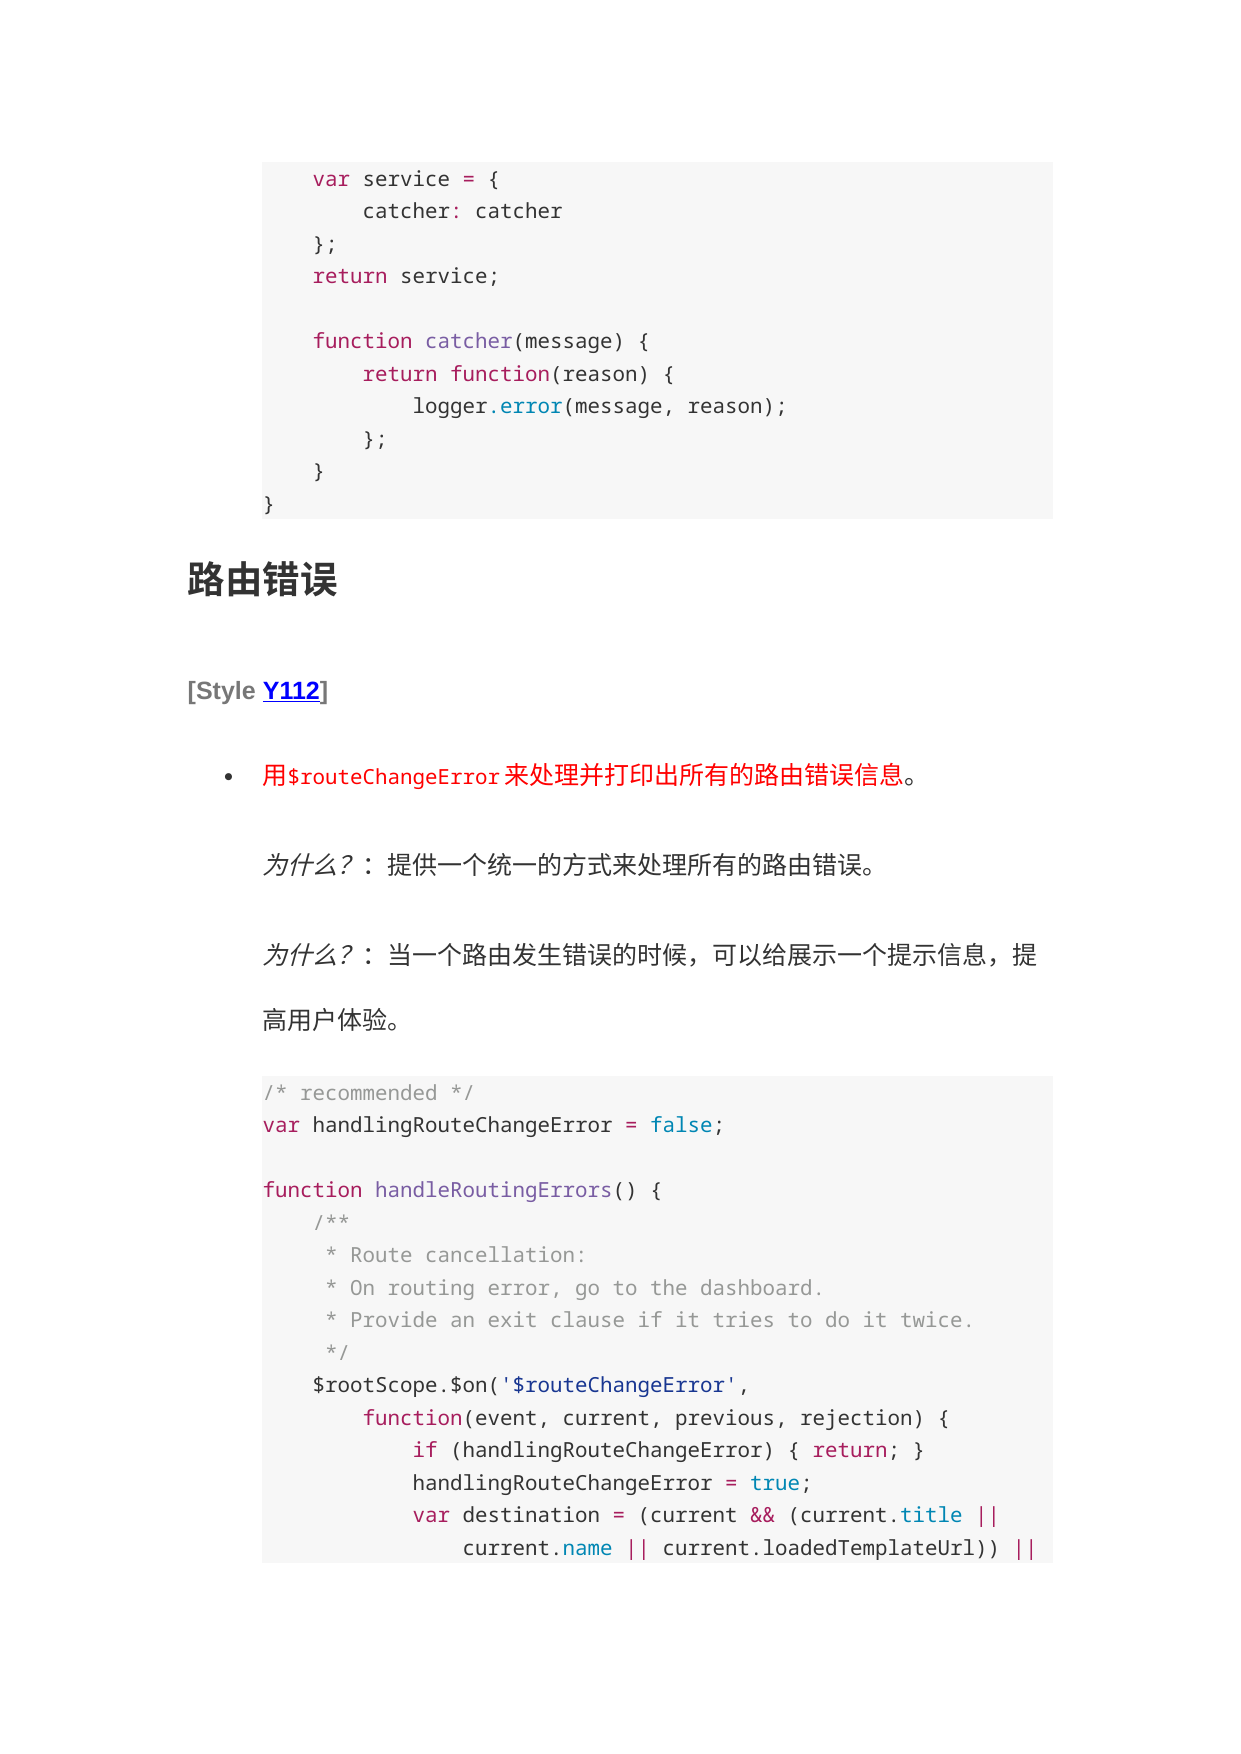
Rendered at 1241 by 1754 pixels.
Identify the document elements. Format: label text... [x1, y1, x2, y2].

text /* recommended */ [262, 1076, 1053, 1108]
text function(event, current, previous, rejection) { [262, 1401, 1053, 1433]
subtitle [Style Y112] [187, 674, 1053, 707]
text $rootScope.$on('$routeChangeError', [262, 1368, 1053, 1401]
text if (handlingRouteChangeError) { return; } [262, 1433, 1053, 1466]
subtitle 路由错误 [187, 544, 1053, 609]
text /** [262, 1206, 1053, 1238]
text 为什么？：当一个路由发生错误的时候，可以给展示一个提示信息，提高用户体验。 [262, 921, 1053, 1051]
text }; [262, 227, 1053, 259]
text var service = { [262, 162, 1053, 194]
text function catcher(message) { [262, 324, 1053, 357]
text * Provide an exit clause if it tries to do it twice. [262, 1303, 1053, 1336]
text return service; [262, 259, 1053, 292]
text } [262, 487, 1053, 519]
text 为什么？：提供一个统一的方式来处理所有的路由错误。 [262, 831, 1053, 896]
text }; [262, 422, 1053, 454]
text } [262, 454, 1053, 487]
text var handlingRouteChangeError = false; [262, 1108, 1053, 1141]
text */ [262, 1336, 1053, 1368]
text current.name || current.loadedTemplateUrl)) || [262, 1531, 1053, 1563]
text * Route cancellation: [262, 1238, 1053, 1271]
text catcher: catcher [262, 194, 1053, 227]
text * On routing error, go to the dashboard. [262, 1271, 1053, 1303]
text handlingRouteChangeError = true; [262, 1466, 1053, 1498]
text function handleRoutingErrors() { [262, 1173, 1053, 1206]
text logger.error(message, reason); [262, 389, 1053, 422]
text return function(reason) { [262, 357, 1053, 389]
list 用$routeChangeError来处理并打印出所有的路由错误信息。 [225, 741, 1053, 806]
text var destination = (current && (current.title || [262, 1498, 1053, 1531]
